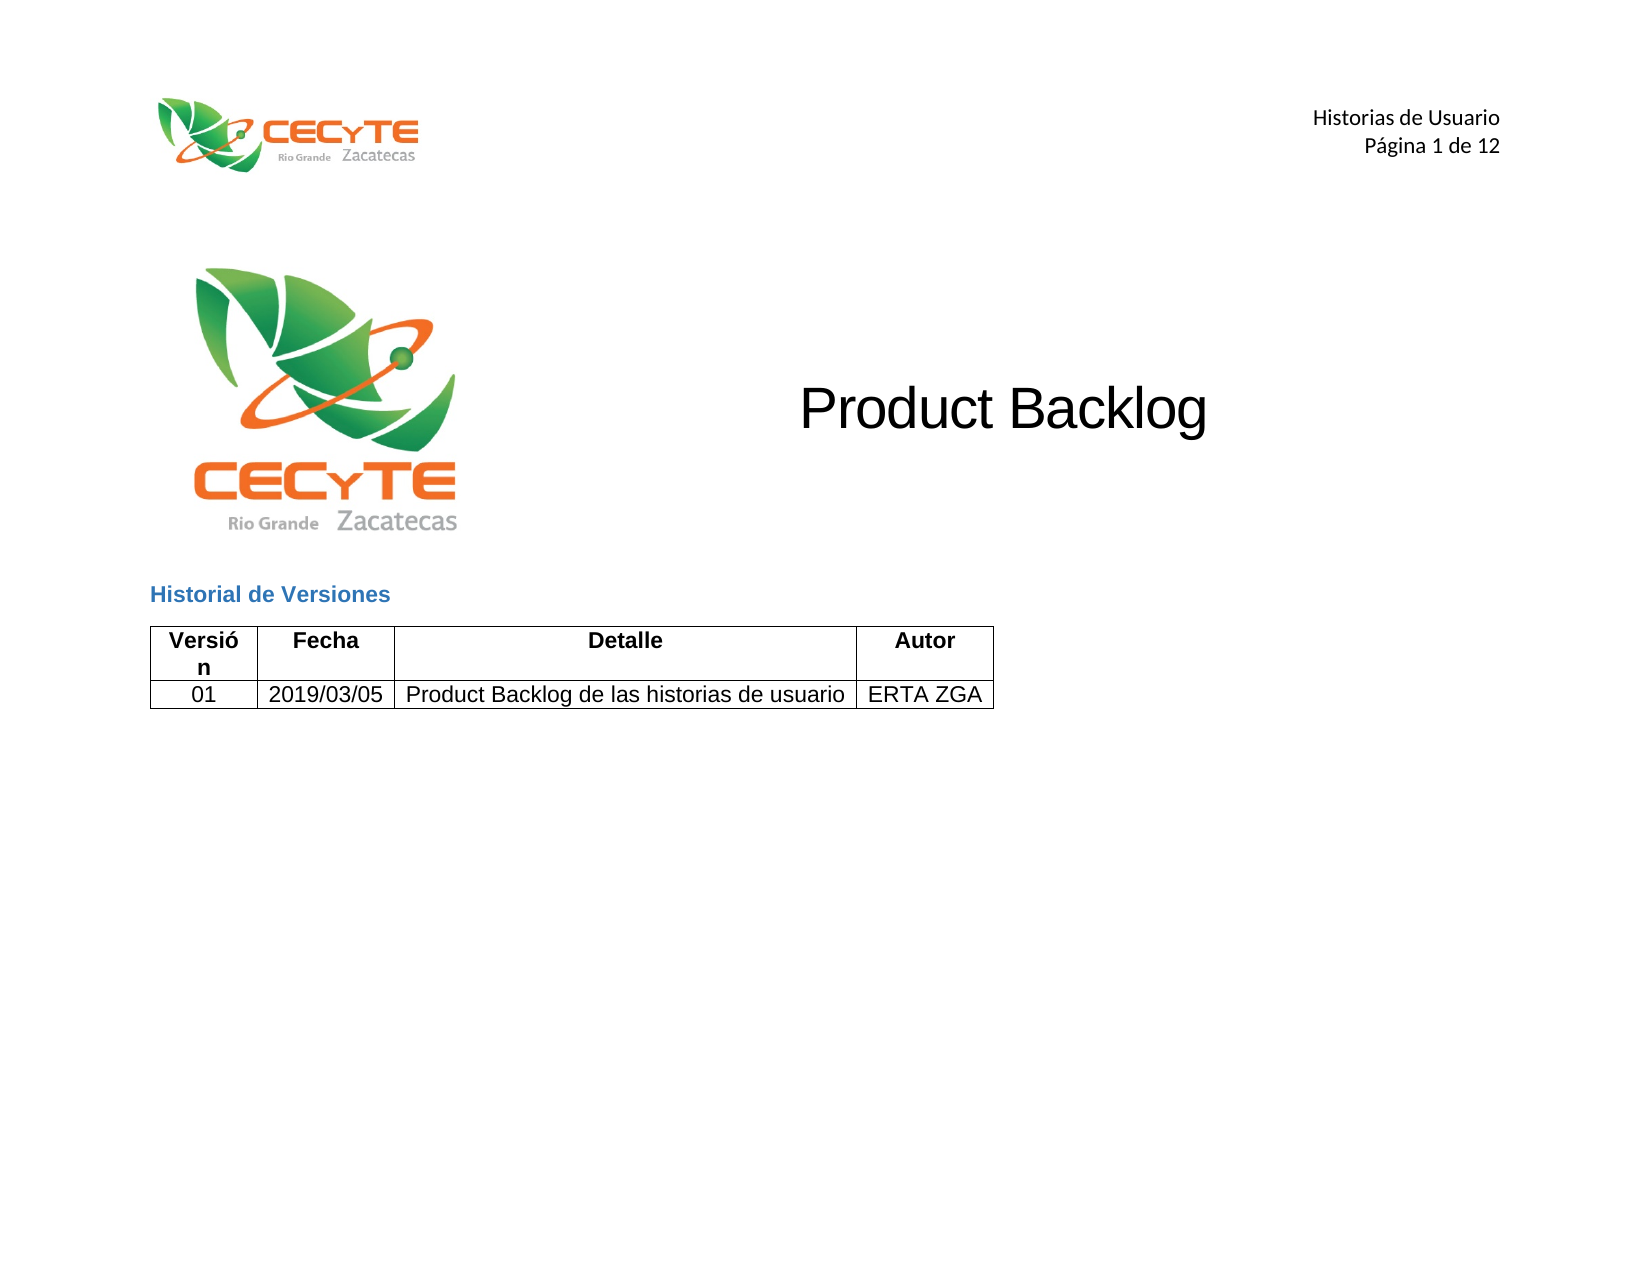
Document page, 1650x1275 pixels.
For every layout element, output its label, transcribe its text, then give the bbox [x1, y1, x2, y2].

table_header Fecha [258, 627, 394, 680]
picture [150, 76, 434, 191]
table_header Detalle [395, 627, 856, 680]
table_header Autor [857, 627, 993, 680]
title Product Backlog [491, 374, 1500, 441]
text Historial de Versiones [150, 581, 1500, 608]
table_header Versión [151, 627, 257, 680]
table_cell ERTA ZGA [857, 681, 993, 708]
table_cell Product Backlog de las historias de usuario [395, 681, 856, 708]
picture [150, 235, 491, 561]
table_cell 01 [151, 681, 257, 708]
table_cell 2019/03/05 [258, 681, 394, 708]
